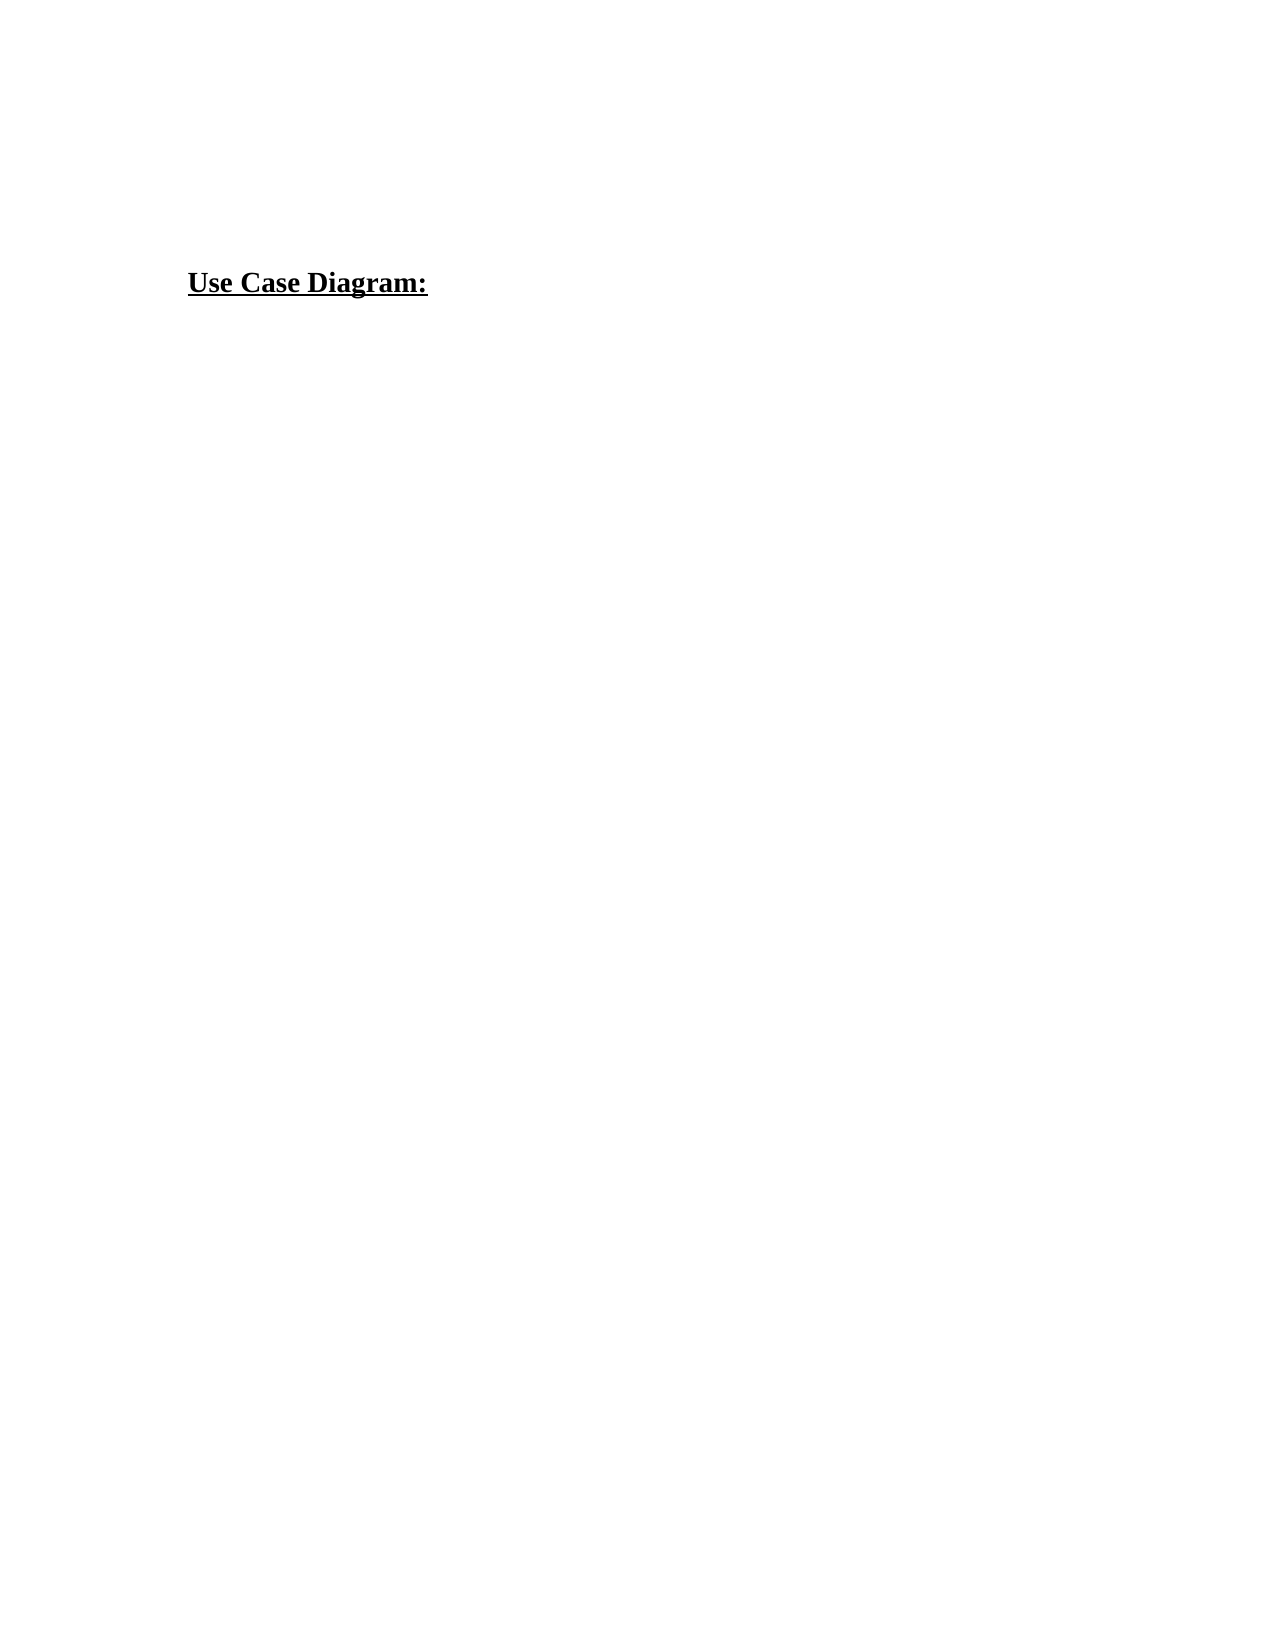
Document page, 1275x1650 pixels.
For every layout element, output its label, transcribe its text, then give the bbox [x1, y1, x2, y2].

text Use Case Diagram: [187, 265, 1087, 298]
